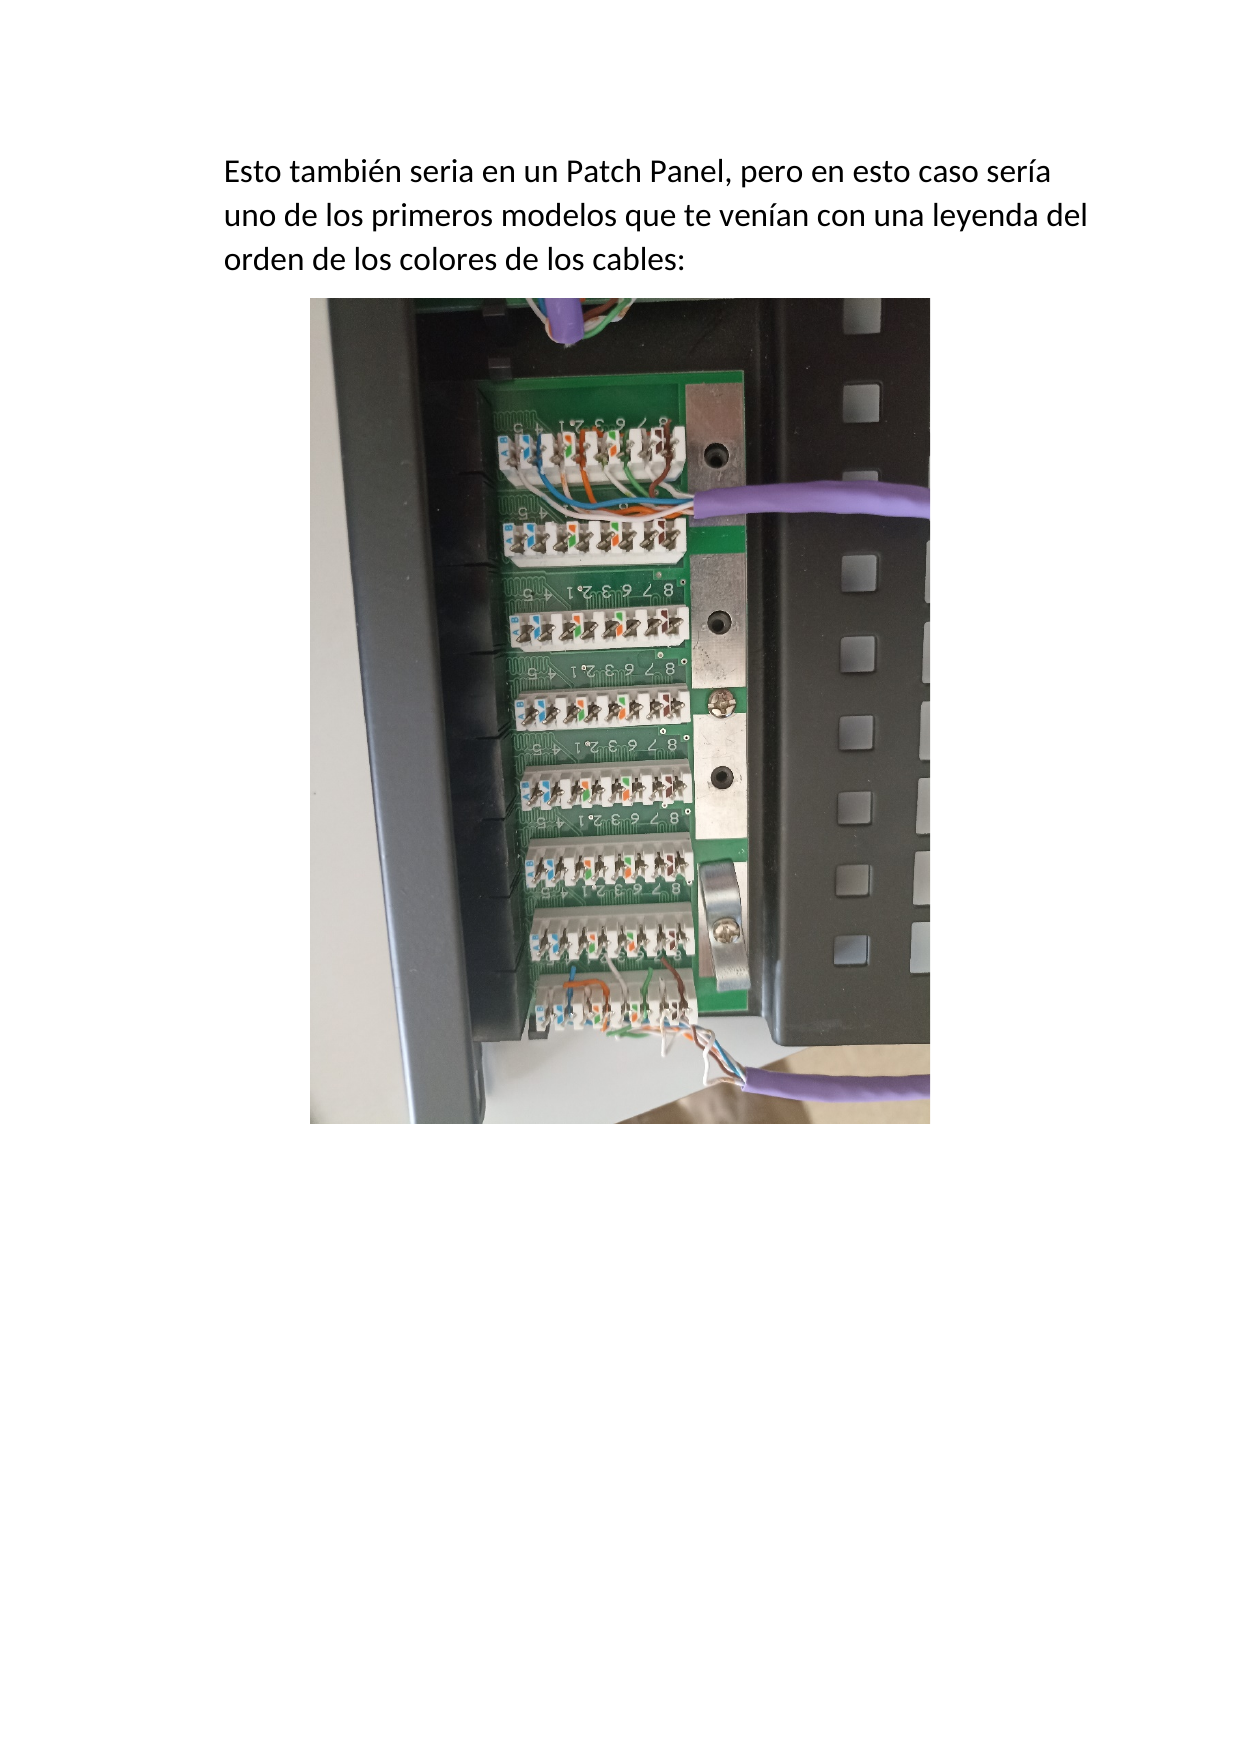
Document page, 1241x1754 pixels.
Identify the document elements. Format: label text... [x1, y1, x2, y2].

text Esto también seria en un Patch Panel, pero en esto caso sería uno de los primeros modelos que te venían con una leyenda del orden de los colores de los cables: [223, 150, 1090, 279]
picture [310, 298, 931, 1124]
